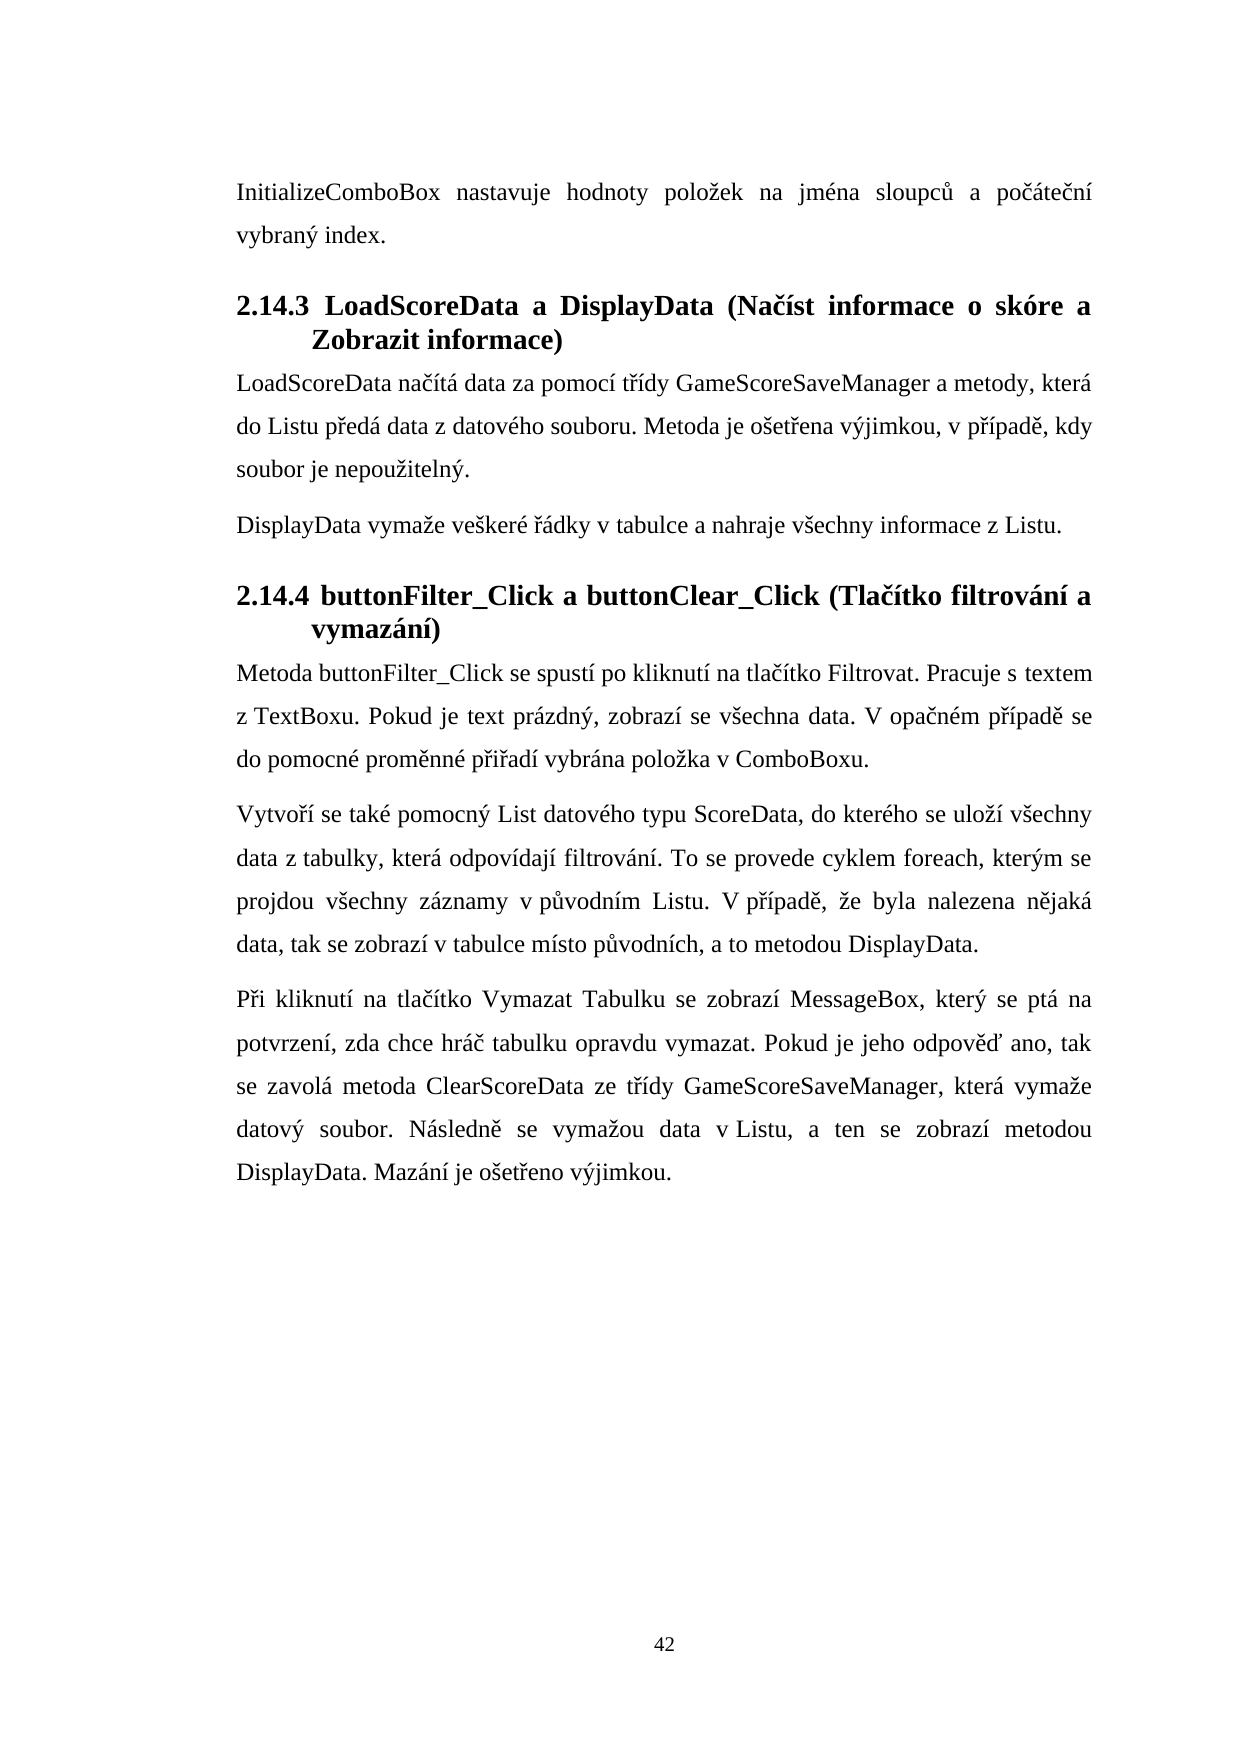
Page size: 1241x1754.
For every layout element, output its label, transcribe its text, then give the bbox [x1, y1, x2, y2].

subtitle LoadScoreData a DisplayData (Načíst informace o skóre a Zobrazit informace) [236, 288, 1092, 356]
text Metoda buttonFilter_Click se spustí po kliknutí na tlačítko Filtrovat. Pracuje s textem z TextBoxu. Pokud je text prázdný, zobrazí se všechna data. V opačném případě se do pomocné proměnné přiřadí vybrána položka v ComboBoxu. [236, 658, 1092, 773]
text DisplayData vymaže veškeré řádky v tabulce a nahraje všechny informace z Listu. [236, 510, 1092, 539]
text InitializeComboBox nastavuje hodnoty položek na jména sloupců a počáteční vybraný index. [236, 177, 1092, 249]
text Při kliknutí na tlačítko Vymazat Tabulku se zobrazí MessageBox, který se ptá na potvrzení, zda chce hráč tabulku opravdu vymazat. Pokud je jeho odpověď ano, tak se zavolá metoda ClearScoreData ze třídy GameScoreSaveManager, která vymaže datový soubor. Následně se vymažou data v Listu, a ten se zobrazí metodou DisplayData. Mazání je ošetřeno výjimkou. [236, 984, 1092, 1186]
text LoadScoreData načítá data za pomocí třídy GameScoreSaveManager a metody, která do Listu předá data z datového souboru. Metoda je ošetřena výjimkou, v případě, kdy soubor je nepoužitelný. [236, 368, 1092, 483]
subtitle buttonFilter_Click a buttonClear_Click (Tlačítko filtrování a vymazání) [236, 578, 1092, 645]
text Vytvoří se také pomocný List datového typu ScoreData, do kterého se uloží všechny data z tabulky, která odpovídají filtrování. To se provede cyklem foreach, kterým se projdou všechny záznamy v původním Listu. V případě, že byla nalezena nějaká data, tak se zobrazí v tabulce místo původních, a to metodou DisplayData. [236, 799, 1092, 958]
